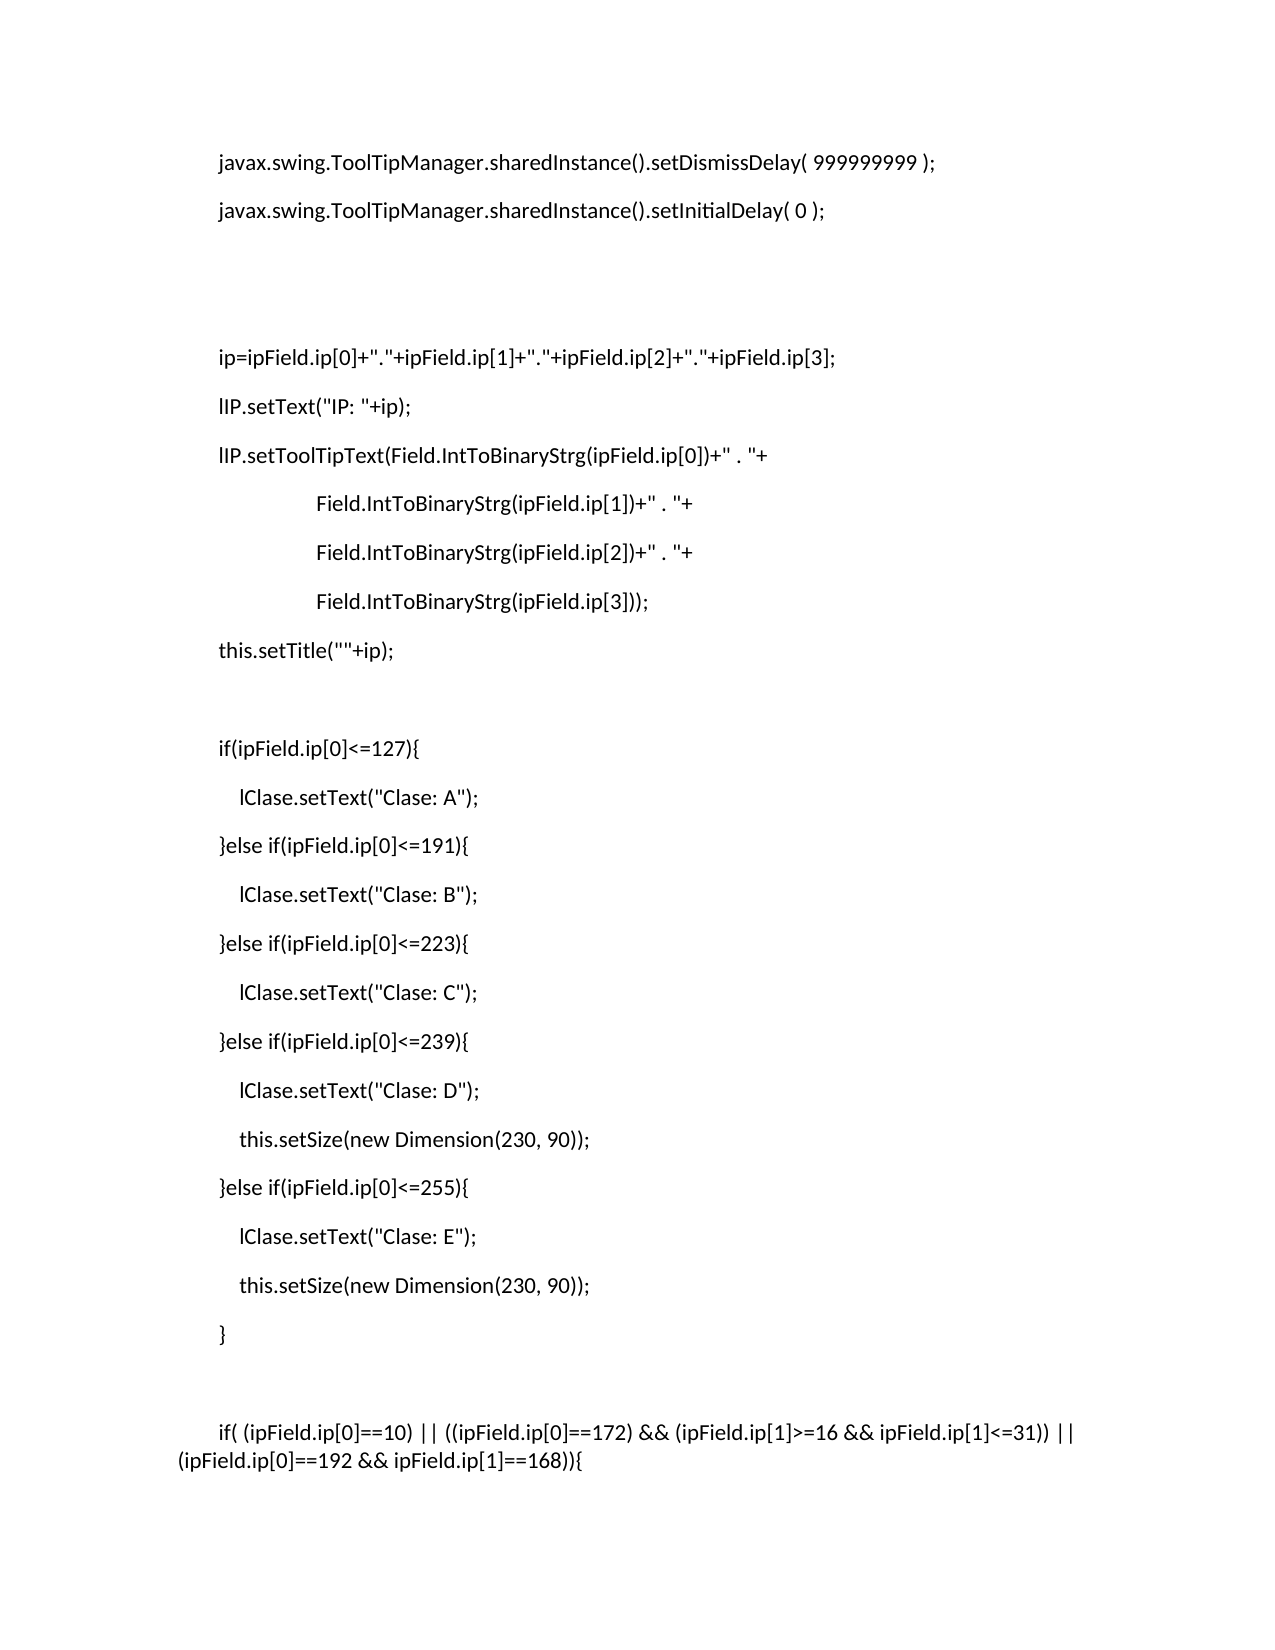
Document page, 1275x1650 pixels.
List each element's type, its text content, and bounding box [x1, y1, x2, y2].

text }else if(ipField.ip[0]<=223){ [177, 929, 1098, 957]
text this.setTitle(""+ip); [177, 636, 1098, 664]
text this.setSize(new Dimension(230, 90)); [177, 1271, 1098, 1299]
text lClase.setText("Clase: E"); [177, 1222, 1098, 1250]
text lClase.setText("Clase: A"); [177, 783, 1098, 811]
text Field.IntToBinaryStrg(ipField.ip[2])+" . "+ [177, 538, 1098, 566]
text if(ipField.ip[0]<=127){ [177, 734, 1098, 762]
text lClase.setText("Clase: D"); [177, 1076, 1098, 1104]
text lClase.setText("Clase: B"); [177, 880, 1098, 908]
text this.setSize(new Dimension(230, 90)); [177, 1125, 1098, 1153]
text Field.IntToBinaryStrg(ipField.ip[1])+" . "+ [177, 489, 1098, 518]
text ip=ipField.ip[0]+"."+ipField.ip[1]+"."+ipField.ip[2]+"."+ipField.ip[3]; [177, 343, 1098, 371]
text }else if(ipField.ip[0]<=255){ [177, 1173, 1098, 1202]
text lIP.setText("IP: "+ip); [177, 392, 1098, 420]
text javax.swing.ToolTipManager.sharedInstance().setInitialDelay( 0 ); [177, 196, 1098, 224]
text lIP.setToolTipText(Field.IntToBinaryStrg(ipField.ip[0])+" . "+ [177, 441, 1098, 469]
text } [177, 1320, 1098, 1348]
text lClase.setText("Clase: C"); [177, 978, 1098, 1006]
text }else if(ipField.ip[0]<=191){ [177, 832, 1098, 859]
text }else if(ipField.ip[0]<=239){ [177, 1027, 1098, 1055]
text Field.IntToBinaryStrg(ipField.ip[3])); [177, 587, 1098, 615]
text if( (ipField.ip[0]==10) || ((ipField.ip[0]==172) && (ipField.ip[1]>=16 && ipField.ip[1]<=31)) || (ipField.ip[0]==192 && ipField.ip[1]==168)){ [177, 1418, 1098, 1474]
text javax.swing.ToolTipManager.sharedInstance().setDismissDelay( 999999999 ); [177, 148, 1098, 176]
